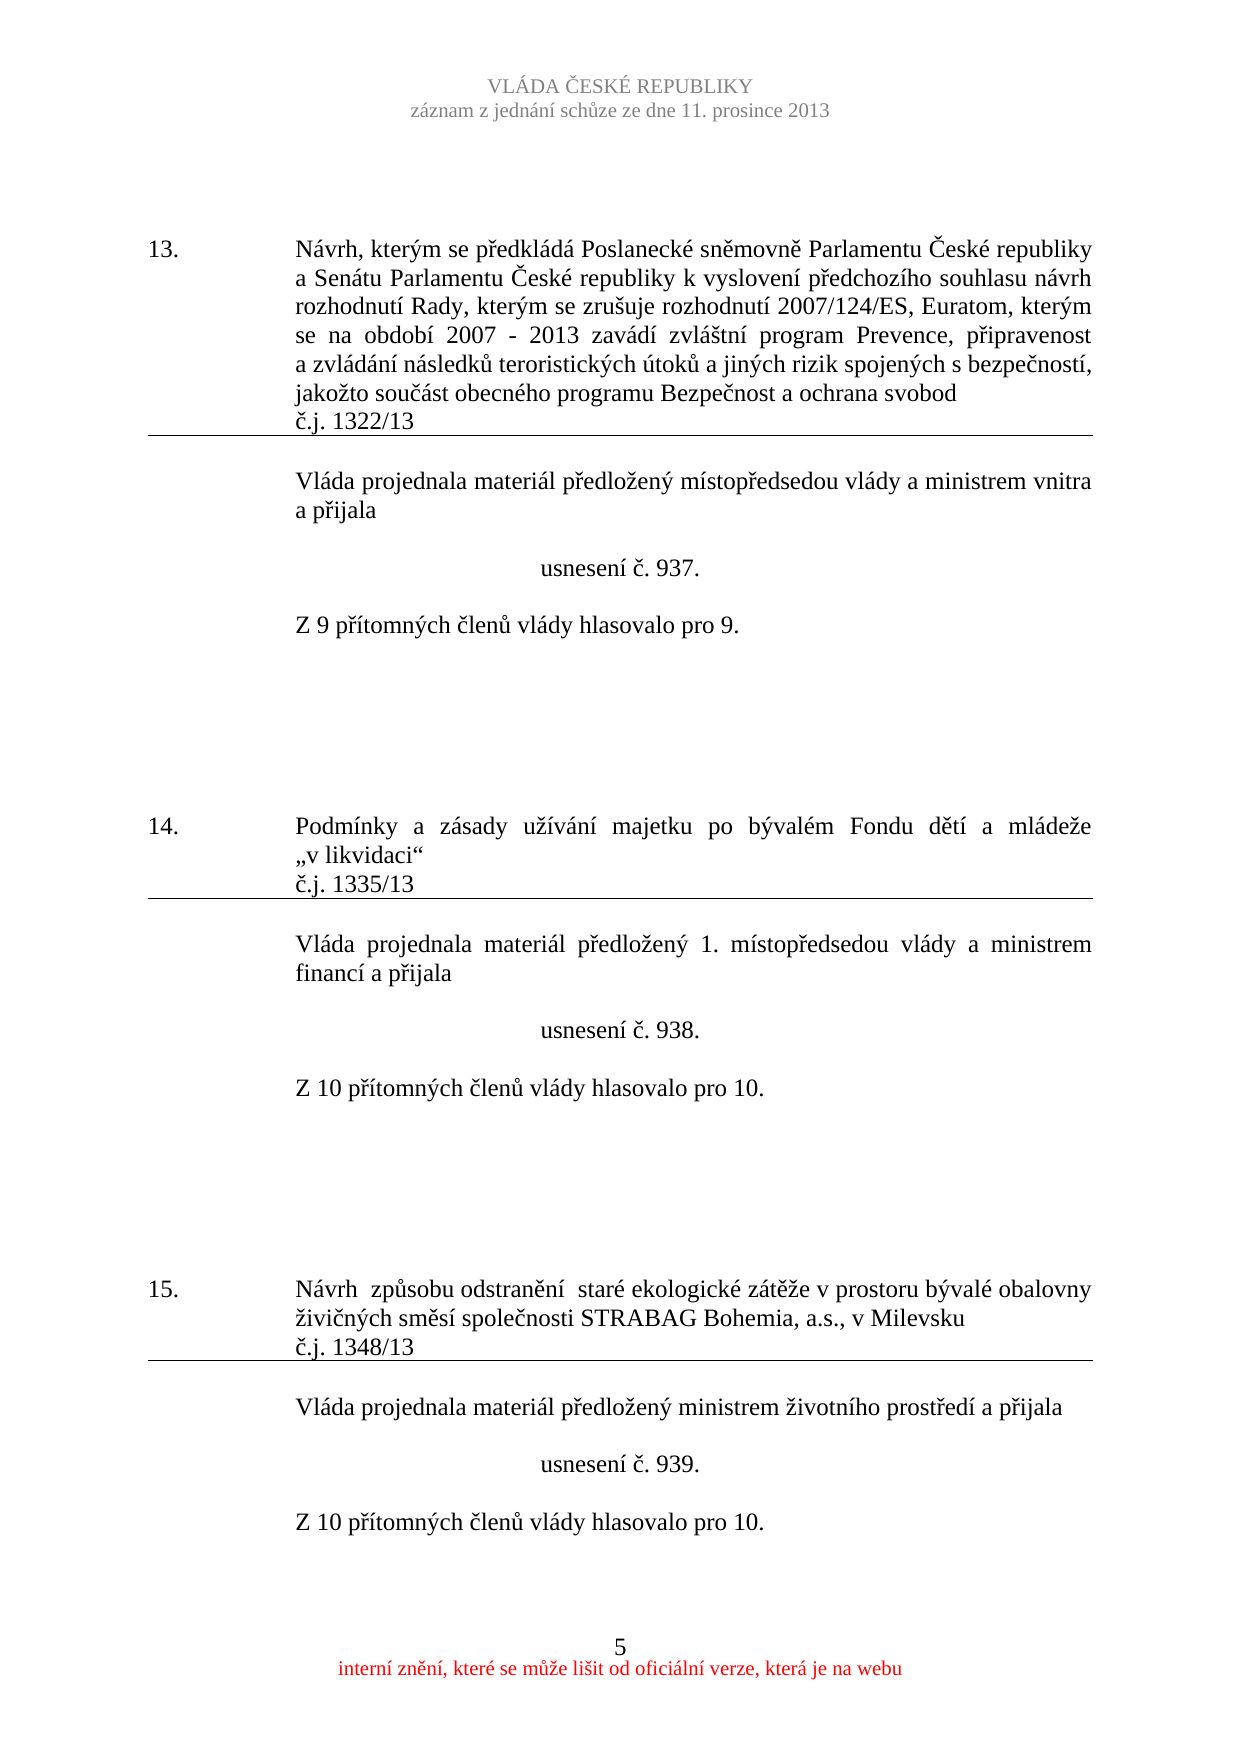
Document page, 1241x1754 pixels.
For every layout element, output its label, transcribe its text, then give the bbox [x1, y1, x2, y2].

text usnesení č. 939. [148, 1449, 1093, 1478]
text č.j. 1335/13 [148, 869, 1093, 898]
text 14. Podmínky a zásady užívání majetku po bývalém Fondu dětí a mládeže „v likvidaci“ [148, 811, 1093, 869]
text 13. Návrh, kterým se předkládá Poslanecké sněmovně Parlamentu České republiky a Senátu Parlamentu České republiky k vyslovení předchozího souhlasu návrh rozhodnutí Rady, kterým se zrušuje rozhodnutí 2007/124/ES, Euratom, kterým se na období 2007 - 2013 zavádí zvláštní program Prevence, připravenost a zvládání následků teroristických útoků a jiných rizik spojených s bezpečností, jakožto součást obecného programu Bezpečnost a ochrana svobod [148, 234, 1093, 406]
text Vláda projednala materiál předložený 1. místopředsedou vlády a ministrem financí a přijala [148, 929, 1093, 987]
text usnesení č. 937. [148, 553, 1093, 581]
text Vláda projednala materiál předložený místopředsedou vlády a ministrem vnitra a přijala [148, 466, 1093, 524]
text Z 9 přítomných členů vlády hlasovalo pro 9. [148, 610, 1093, 639]
text č.j. 1322/13 [148, 406, 1093, 435]
text Vláda projednala materiál předložený ministrem životního prostředí a přijala [148, 1392, 1093, 1420]
text usnesení č. 938. [148, 1015, 1093, 1044]
text 15. Návrh způsobu odstranění staré ekologické zátěže v prostoru bývalé obalovny živičných směsí společnosti STRABAG Bohemia, a.s., v Milevsku [148, 1274, 1093, 1332]
text č.j. 1348/13 [148, 1332, 1093, 1360]
text Z 10 přítomných členů vlády hlasovalo pro 10. [148, 1073, 1093, 1102]
text Z 10 přítomných členů vlády hlasovalo pro 10. [148, 1507, 1093, 1535]
